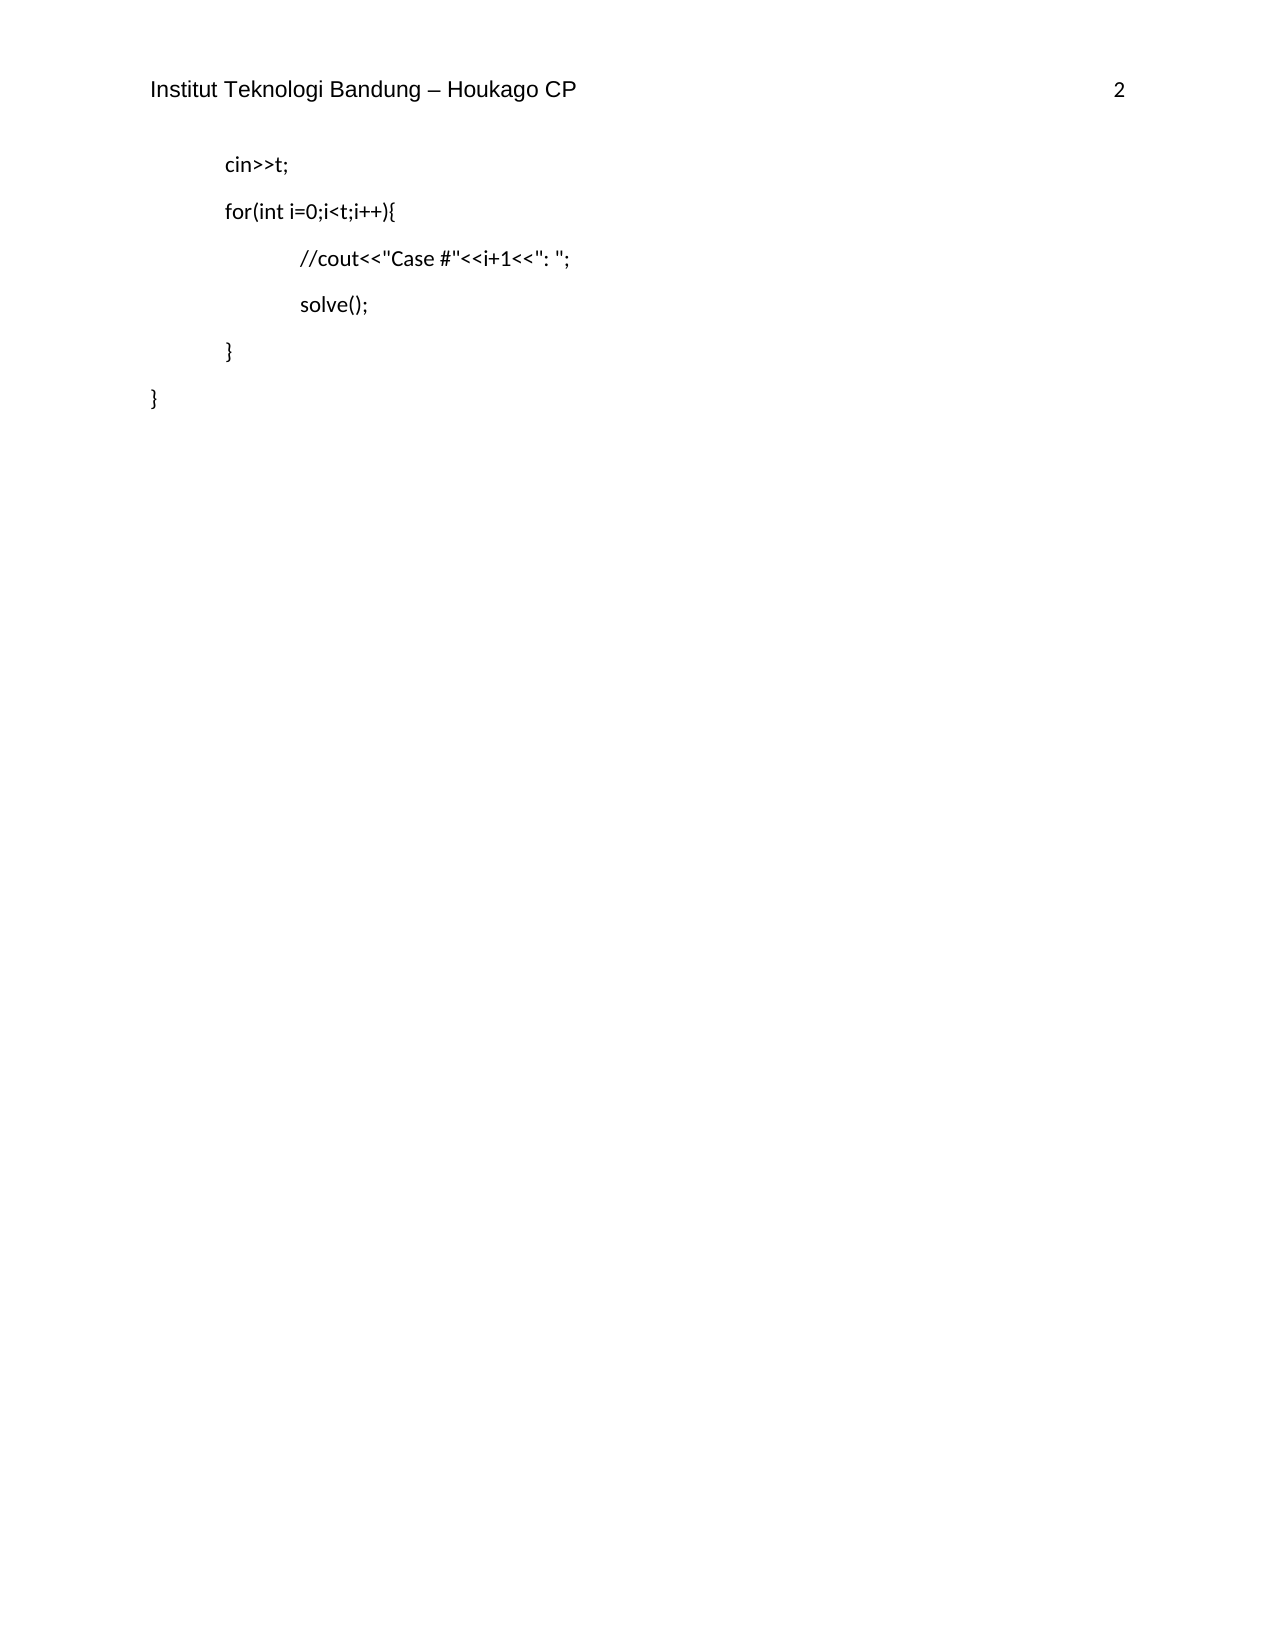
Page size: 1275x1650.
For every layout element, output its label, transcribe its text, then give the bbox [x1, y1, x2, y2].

text for(int i=0;i<t;i++){ [150, 197, 1125, 225]
text //cout<<"Case #"<<i+1<<": "; [150, 244, 1125, 272]
text } [150, 337, 1125, 366]
text solve(); [150, 291, 1125, 319]
text cin>>t; [150, 150, 1125, 178]
text } [150, 384, 1125, 412]
